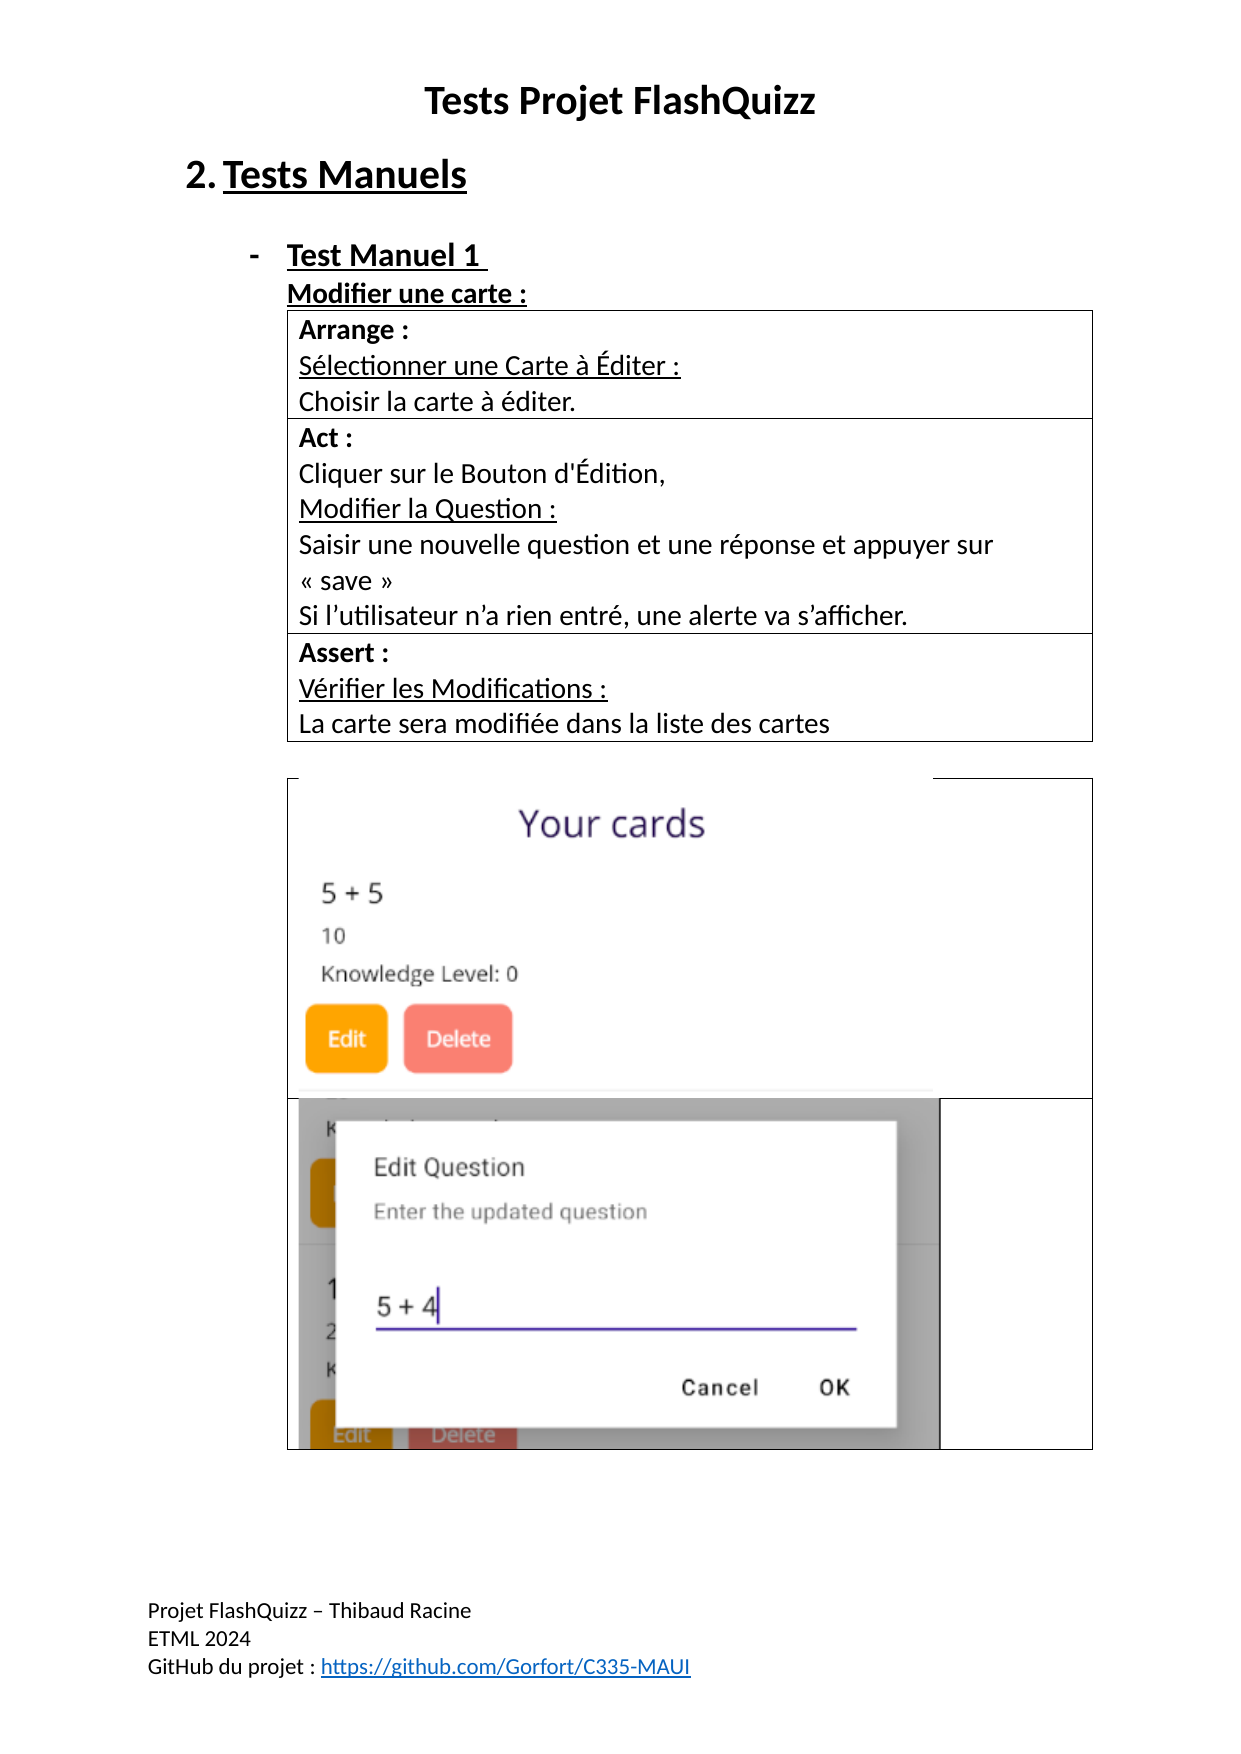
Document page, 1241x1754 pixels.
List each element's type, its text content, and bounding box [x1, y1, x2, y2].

list Test Manuel 1 [249, 234, 1093, 275]
table_header [933, 779, 1092, 1097]
table_header [288, 779, 298, 1097]
table_cell [288, 1099, 298, 1448]
text Modifier une carte : [287, 275, 1093, 310]
table_cell [941, 1099, 1092, 1448]
table_cell Act : Cliquer sur le Bouton d'Édition, Modifier la Question : Saisir une nouvelle question et une réponse et appuyer sur « save » Si l’utilisateur n’a rien entré, une alerte va s’afficher. [288, 419, 1092, 633]
picture [298, 778, 941, 1449]
table_cell Assert : Vérifier les Modifications : La carte sera modifiée dans la liste des cartes [288, 634, 1092, 741]
table_header Arrange : Sélectionner une Carte à Éditer : Choisir la carte à éditer. [288, 311, 1092, 418]
list Tests Manuels [185, 148, 1093, 198]
